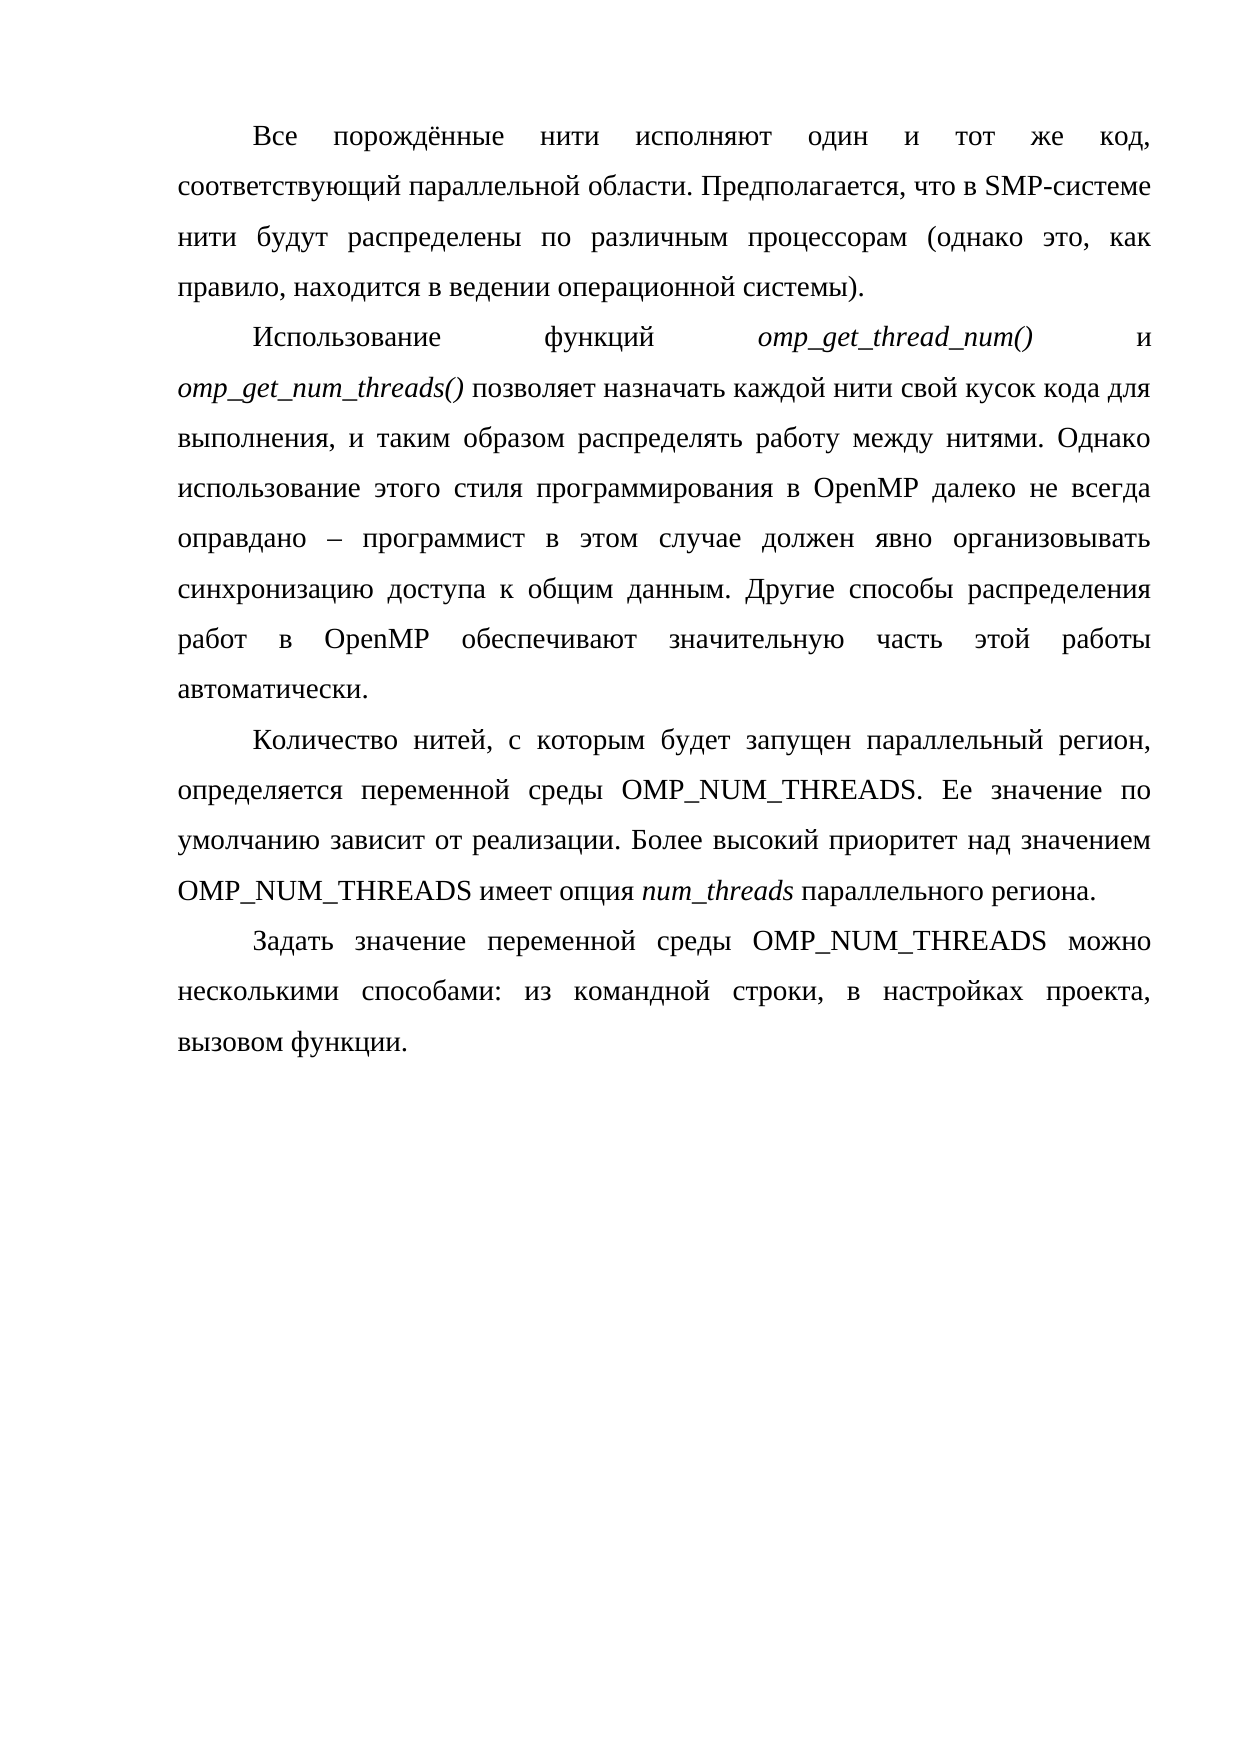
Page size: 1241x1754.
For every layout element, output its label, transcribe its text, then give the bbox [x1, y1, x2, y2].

text Использование функций omp_get_thread_num() и omp_get_num_threads() позволяет назначать каждой нити свой кусок кода для выполнения, и таким образом распределять работу между нитями. Однако использование этого стиля программирования в OpenMP далеко не всегда оправдано – программист в этом случае должен явно организовывать синхронизацию доступа к общим данным. Другие способы распределения работ в OpenMP обеспечивают значительную часть этой работы автоматически. [177, 319, 1152, 705]
text Задать значение переменной среды OMP_NUM_THREADS можно несколькими способами: из командной строки, в настройках проекта, вызовом функции. [177, 923, 1152, 1057]
text Все порождённые нити исполняют один и тот же код, соответствующий параллельной области. Предполагается, что в SMP-системе нити будут распределены по различным процессорам (однако это, как правило, находится в ведении операционной системы). [177, 118, 1152, 303]
text Количество нитей, с которым будет запущен параллельный регион, определяется переменной среды OMP_NUM_THREADS. Ее значение по умолчанию зависит от реализации. Более высокий приоритет над значением OMP_NUM_THREADS имеет опция num_threads параллельного региона. [177, 722, 1152, 906]
